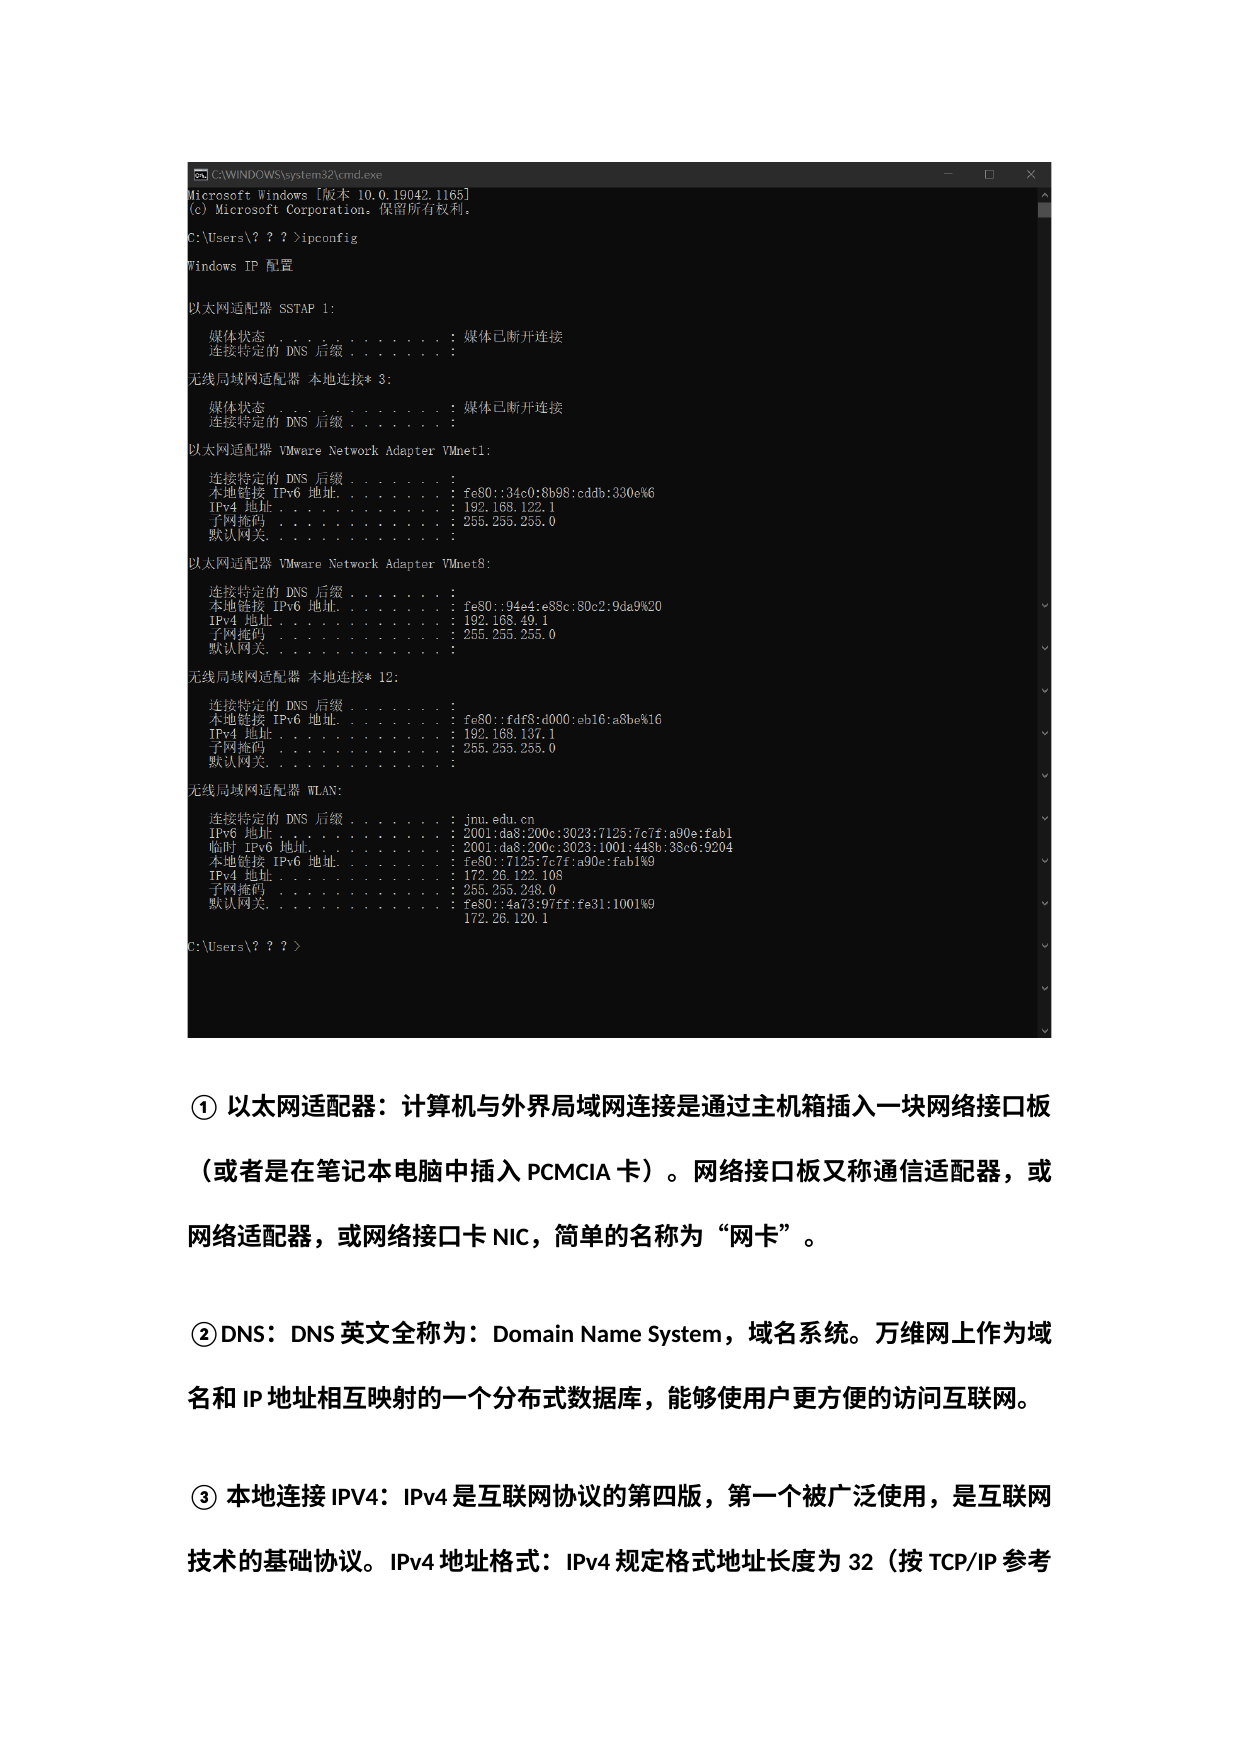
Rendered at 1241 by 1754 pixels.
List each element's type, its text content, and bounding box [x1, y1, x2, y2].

list ①以太网适配器：计算机与外界局域网连接是通过主机箱插入一块网络接口板（或者是在笔记本电脑中插入PCMCIA卡）。网络接口板又称通信适配器，或网络适配器，或网络接口卡NIC，简单的名称为“网卡”。 [187, 1072, 1053, 1267]
list ②DNS：DNS英文全称为：Domain Name System，域名系统。万维网上作为域名和IP地址相互映射的一个分布式数据库，能够使用户更方便的访问互联网。 [187, 1299, 1053, 1429]
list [187, 1462, 1053, 1592]
picture [187, 162, 1052, 1038]
